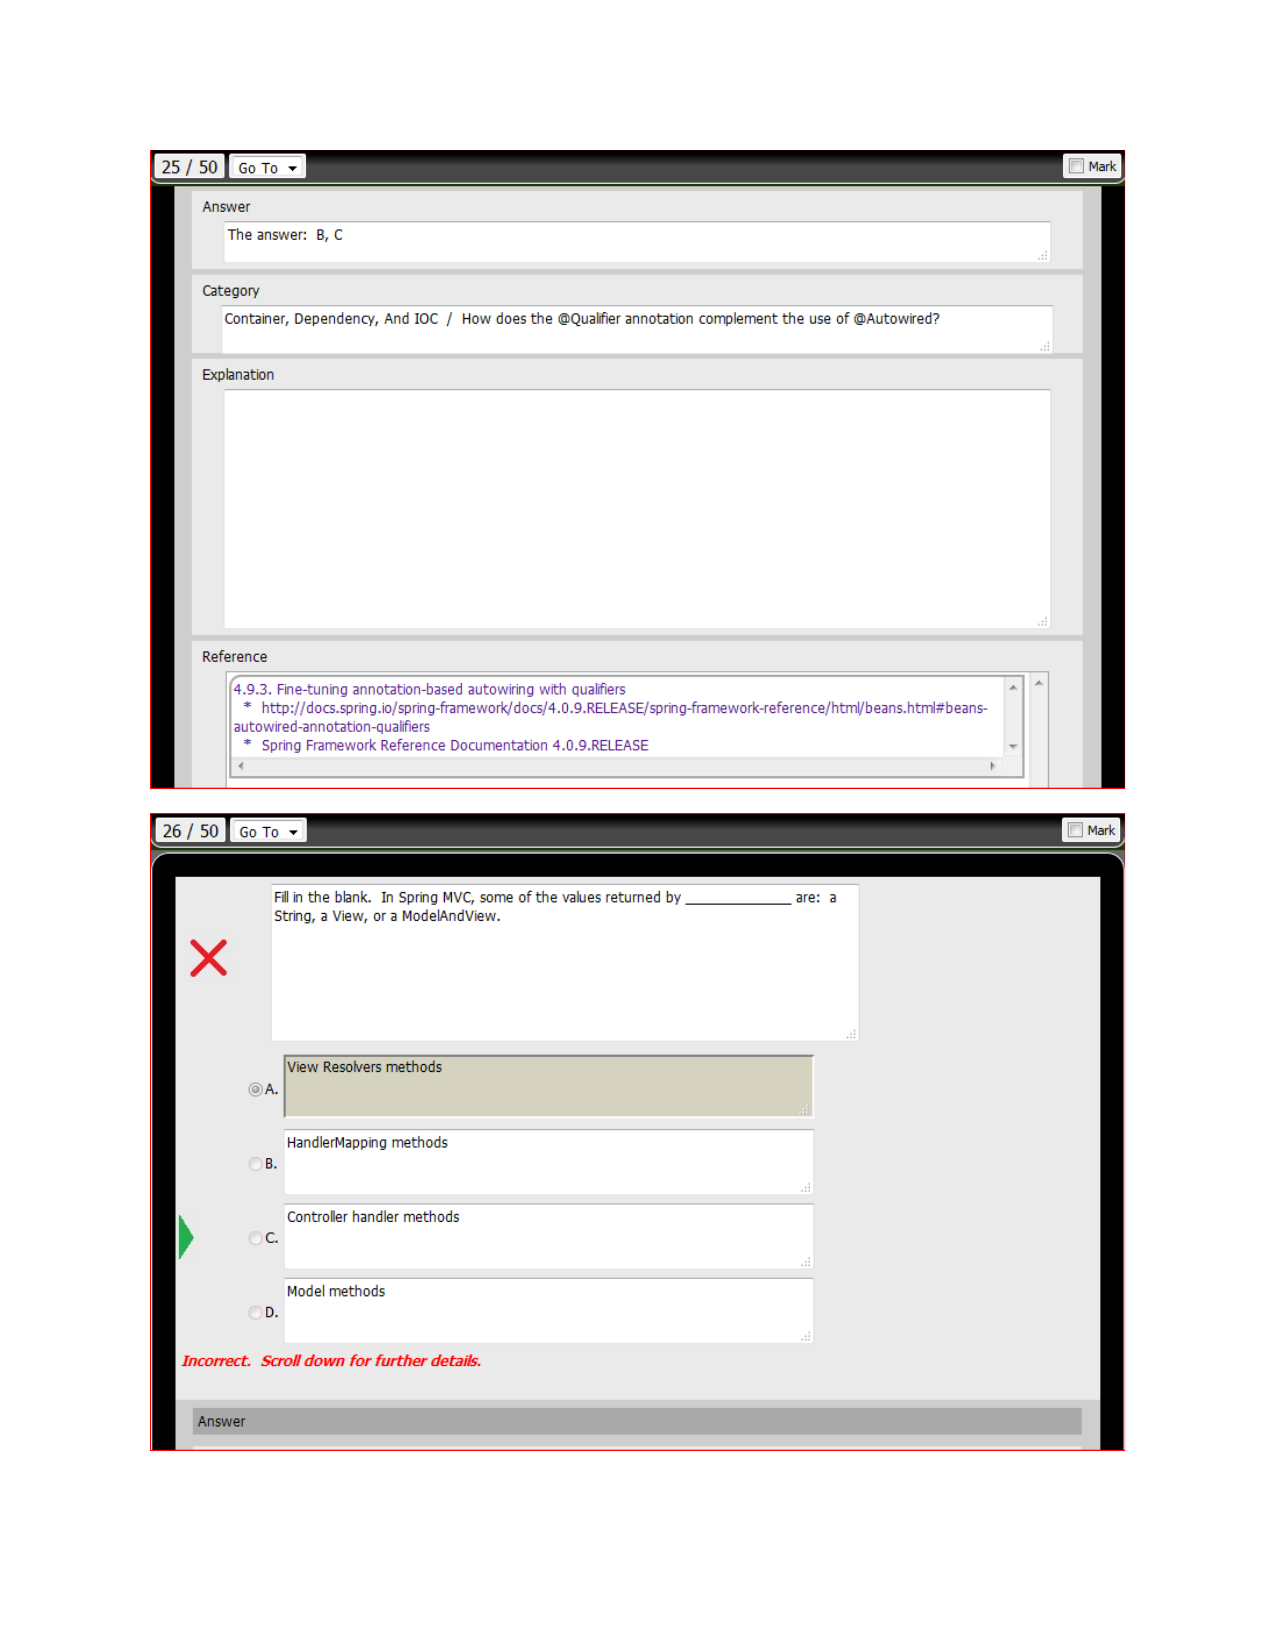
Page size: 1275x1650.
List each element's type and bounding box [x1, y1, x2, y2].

picture [150, 813, 1125, 1451]
picture [150, 150, 1125, 789]
